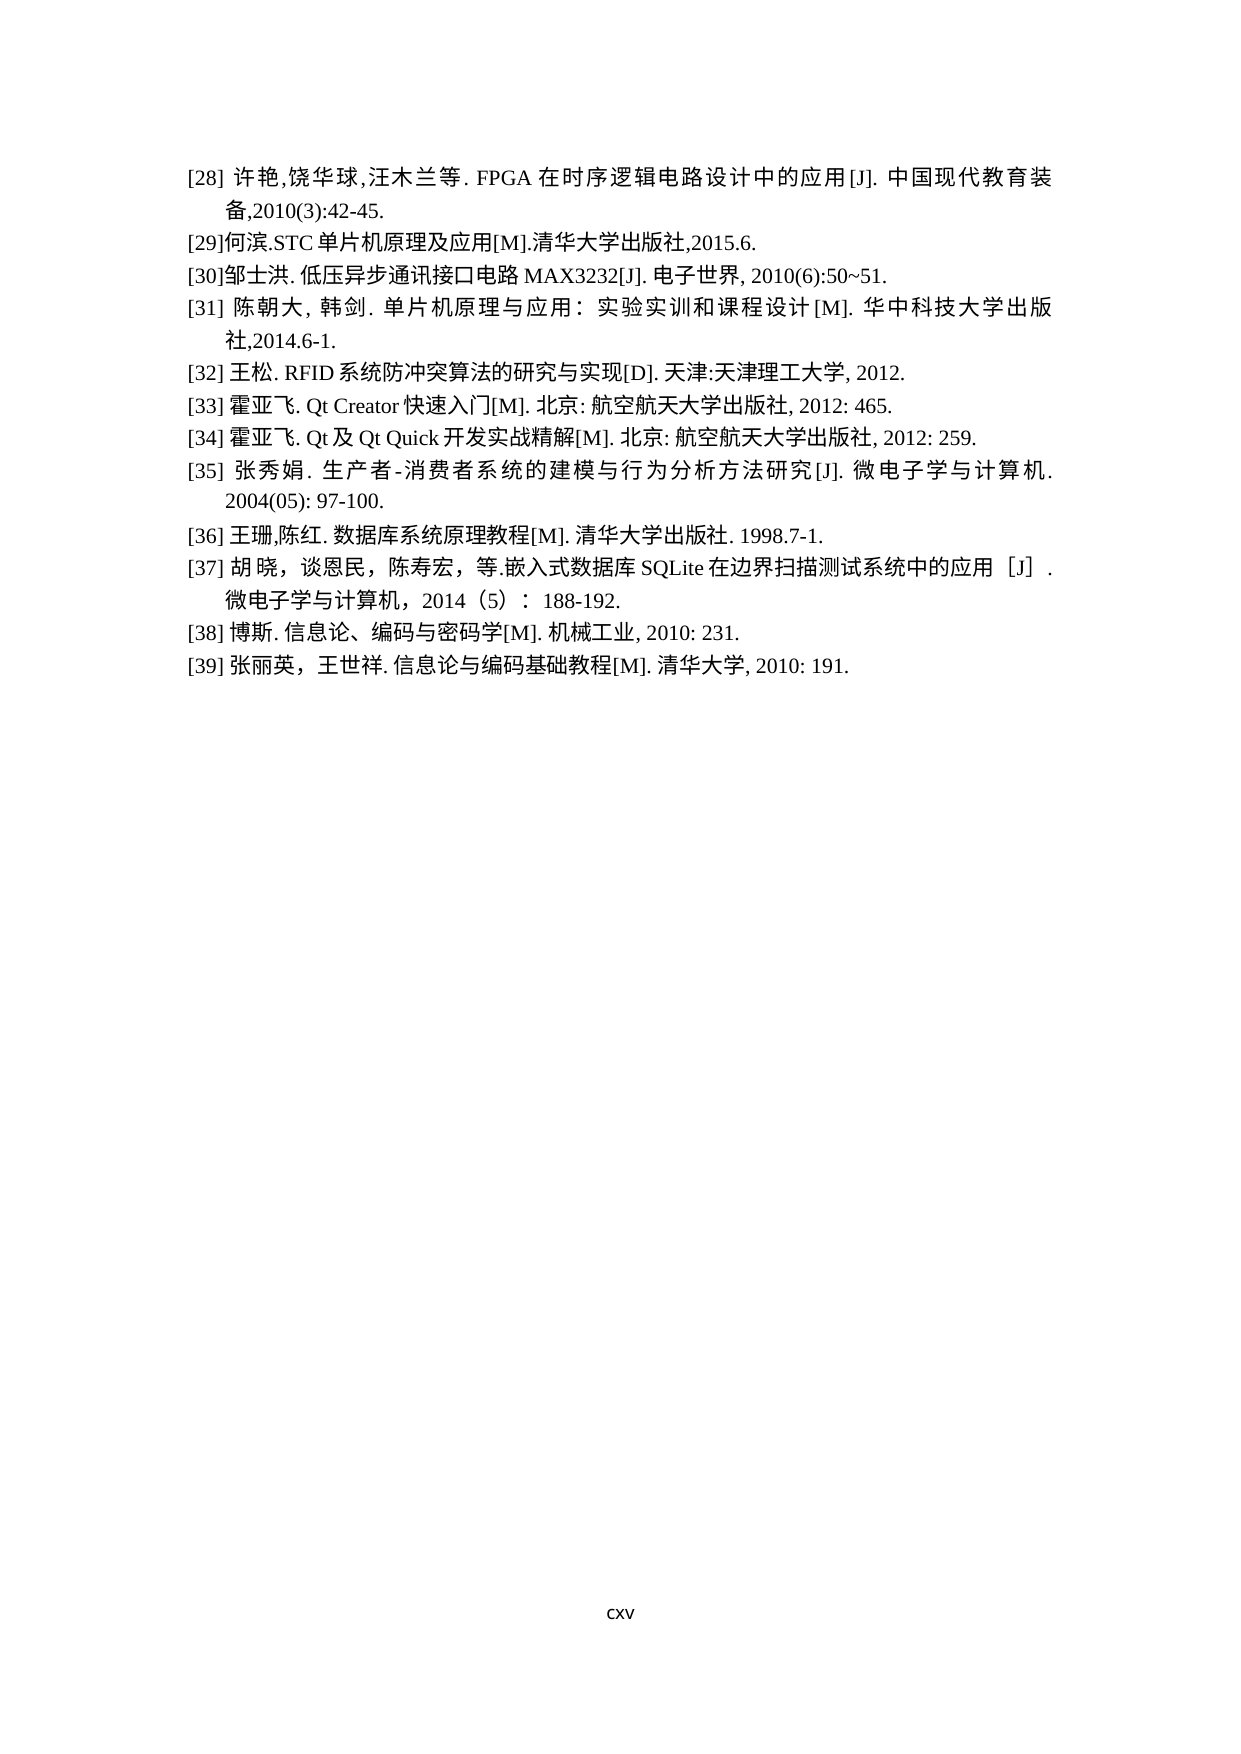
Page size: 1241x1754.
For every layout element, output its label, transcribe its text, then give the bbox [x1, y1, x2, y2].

list [36] 王珊,陈红. 数据库系统原理教程[M]. 清华大学出版社. 1998.7-1. [187, 517, 1053, 550]
list [39] 张丽英，王世祥. 信息论与编码基础教程[M]. 清华大学, 2010: 191. [187, 647, 1053, 680]
list [29]何滨.STC单片机原理及应用[M].清华大学出版社,2015.6. [187, 225, 1053, 257]
list [38] 博斯. 信息论、编码与密码学[M]. 机械工业, 2010: 231. [187, 615, 1053, 647]
list [28] 许艳,饶华球,汪木兰等. FPGA在时序逻辑电路设计中的应用[J]. 中国现代教育装备,2010(3):42-45. [187, 160, 1053, 225]
list [31] 陈朝大, 韩剑. 单片机原理与应用：实验实训和课程设计[M]. 华中科技大学出版社,2014.6-1. [187, 290, 1053, 355]
list [32] 王松. RFID系统防冲突算法的研究与实现[D]. 天津:天津理工大学, 2012. [187, 355, 1053, 387]
list [37] 胡 晓，谈恩民，陈寿宏，等.嵌入式数据库SQLite在边界扫描测试系统中的应用［J］.微电子学与计算机，2014（5）：188-192. [187, 550, 1053, 615]
list [34] 霍亚飞. Qt及Qt Quick开发实战精解[M]. 北京: 航空航天大学出版社, 2012: 259. [187, 420, 1053, 452]
list [30]邹士洪. 低压异步通讯接口电路MAX3232[J]. 电子世界, 2010(6):50~51. [187, 257, 1053, 290]
list [35] 张秀娟. 生产者-消费者系统的建模与行为分析方法研究[J]. 微电子学与计算机. 2004(05): 97-100. [187, 452, 1053, 517]
list [33] 霍亚飞. Qt Creator快速入门[M]. 北京: 航空航天大学出版社, 2012: 465. [187, 387, 1053, 420]
